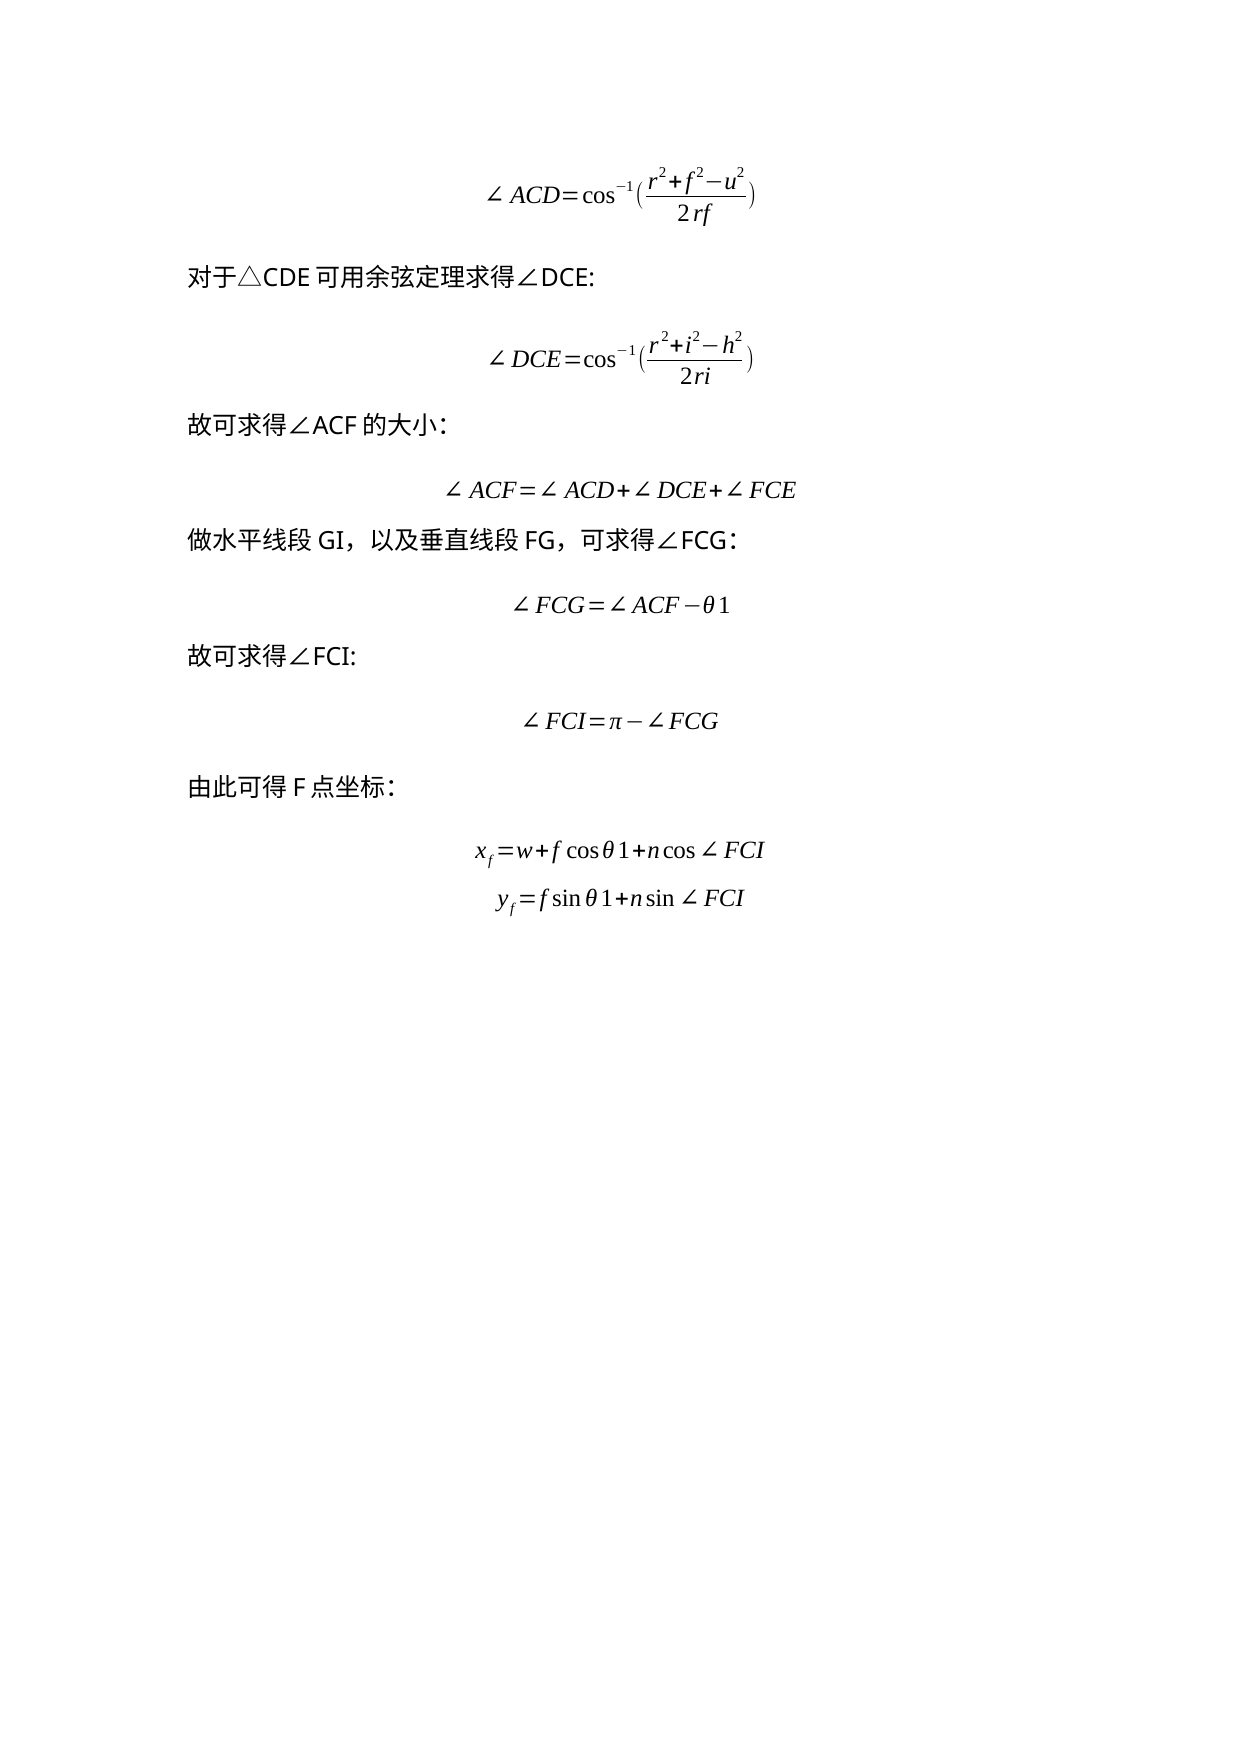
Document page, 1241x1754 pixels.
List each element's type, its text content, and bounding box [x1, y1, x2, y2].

text 由此可得F点坐标： [187, 753, 1053, 818]
text 故可求得∠ACF的大小： [187, 391, 1053, 456]
text 做水平线段GI，以及垂直线段FG，可求得∠FCG： [187, 506, 1053, 571]
text 对于△CDE可用余弦定理求得∠DCE: [187, 243, 1053, 308]
text 故可求得∠FCI: [187, 622, 1053, 687]
